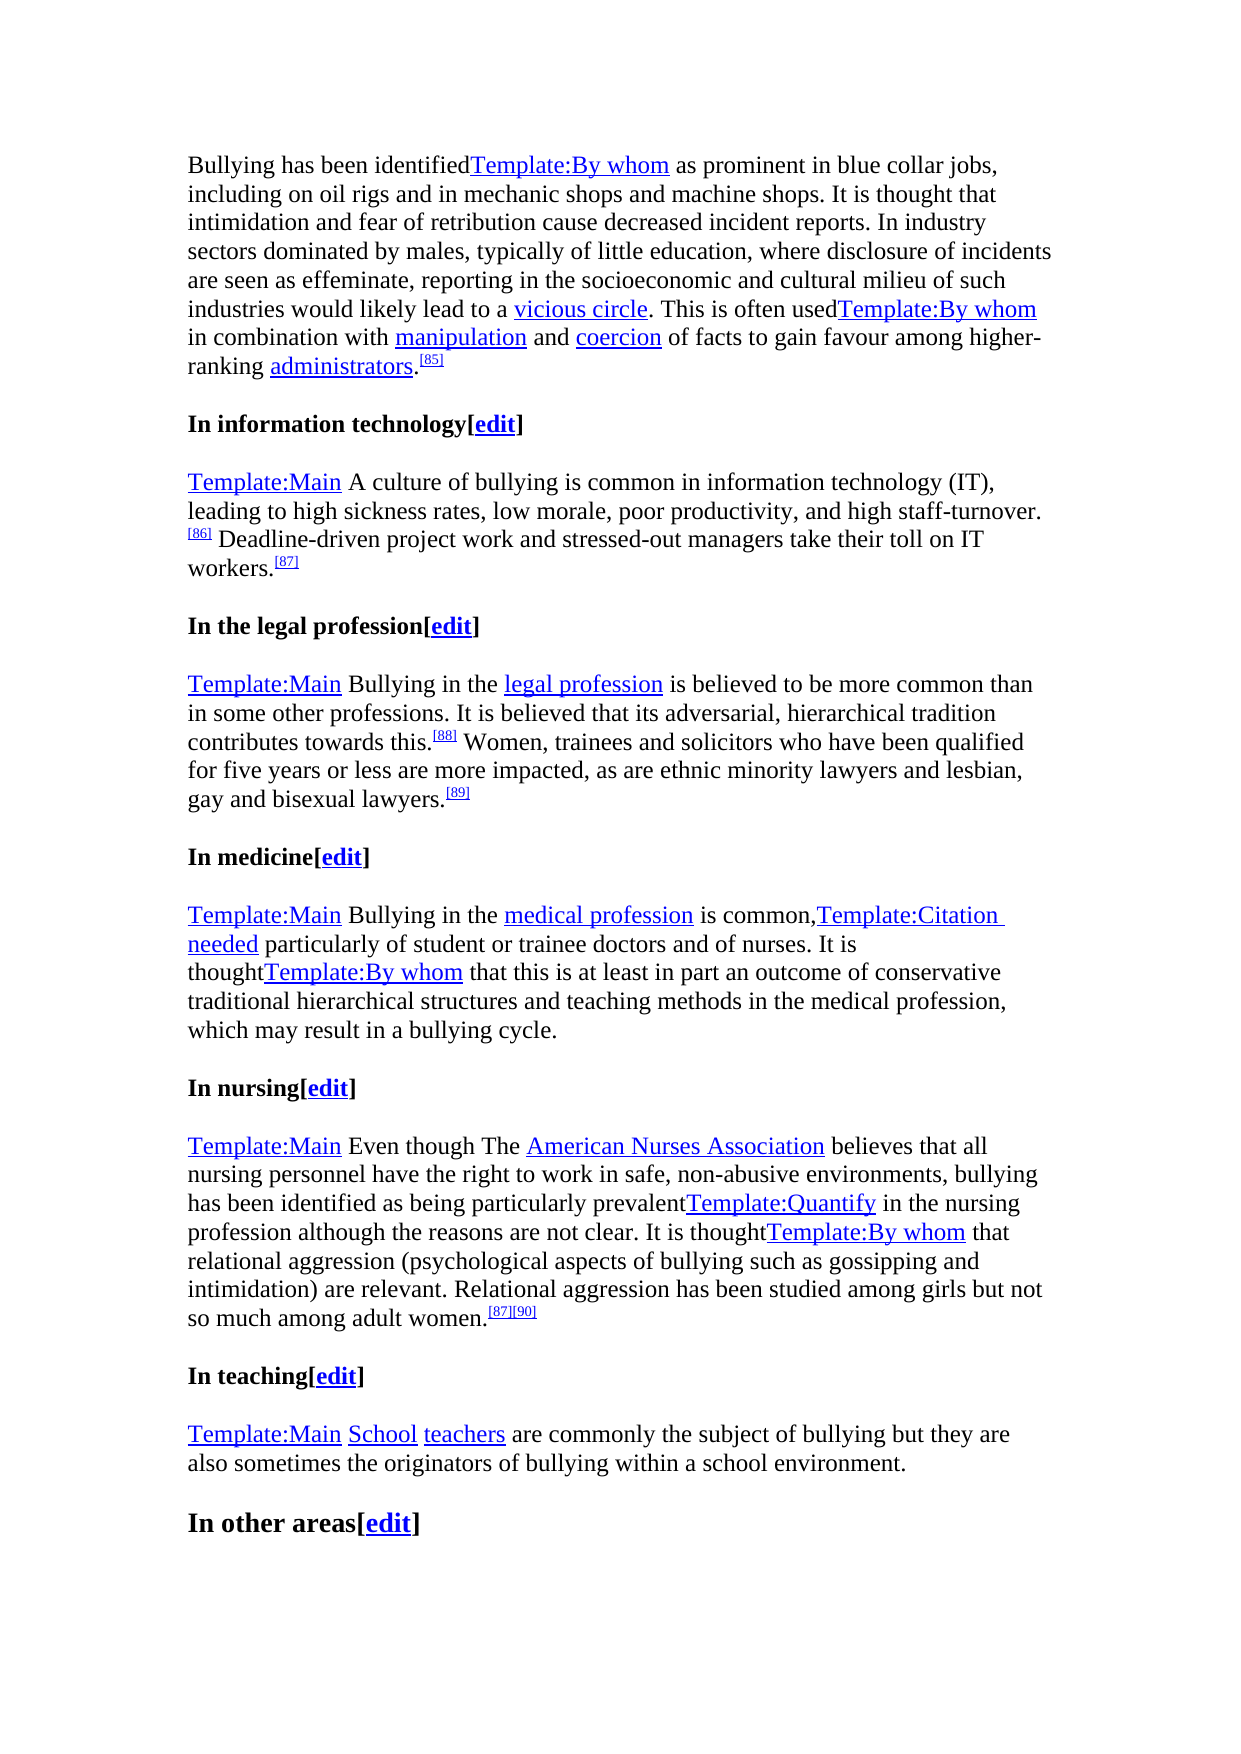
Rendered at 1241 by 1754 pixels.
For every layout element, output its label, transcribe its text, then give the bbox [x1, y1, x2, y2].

subtitle In the legal profession[edit] [187, 611, 1053, 640]
subtitle In other areas[edit] [187, 1506, 1053, 1538]
text Template:Main School teachers are commonly the subject of bullying but they are also sometimes the originators of bullying within a school environment. [187, 1419, 1053, 1477]
subtitle In nursing[edit] [187, 1073, 1053, 1102]
subtitle In information technology[edit] [187, 409, 1053, 438]
text Template:Main Bullying in the medical profession is common,Template:Citation needed particularly of student or trainee doctors and of nurses. It is thoughtTemplate:By whom that this is at least in part an outcome of conservative traditional hierarchical structures and teaching methods in the medical profession, which may result in a bullying cycle. [187, 900, 1053, 1044]
text Template:Main A culture of bullying is common in information technology (IT), leading to high sickness rates, low morale, poor productivity, and high staff-turnover.[86] Deadline-driven project work and stressed-out managers take their toll on IT workers.[87] [187, 467, 1053, 582]
text Template:Main Even though The American Nurses Association believes that all nursing personnel have the right to work in safe, non-abusive environments, bullying has been identified as being particularly prevalentTemplate:Quantify in the nursing profession although the reasons are not clear. It is thoughtTemplate:By whom that relational aggression (psychological aspects of bullying such as gossipping and intimidation) are relevant. Relational aggression has been studied among girls but not so much among adult women.[87][90] [187, 1131, 1053, 1332]
text Template:Main Bullying in the legal profession is believed to be more common than in some other professions. It is believed that its adversarial, hierarchical tradition contributes towards this.[88] Women, trainees and solicitors who have been qualified for five years or less are more impacted, as are ethnic minority lawyers and lesbian, gay and bisexual lawyers.[89] [187, 669, 1053, 813]
subtitle In medicine[edit] [187, 842, 1053, 871]
subtitle In teaching[edit] [187, 1361, 1053, 1390]
text Bullying has been identifiedTemplate:By whom as prominent in blue collar jobs, including on oil rigs and in mechanic shops and machine shops. It is thought that intimidation and fear of retribution cause decreased incident reports. In industry sectors dominated by males, typically of little education, where disclosure of incidents are seen as effeminate, reporting in the socioeconomic and cultural milieu of such industries would likely lead to a vicious circle. This is often usedTemplate:By whom in combination with manipulation and coercion of facts to gain favour among higher-ranking administrators.[85] [187, 150, 1053, 380]
